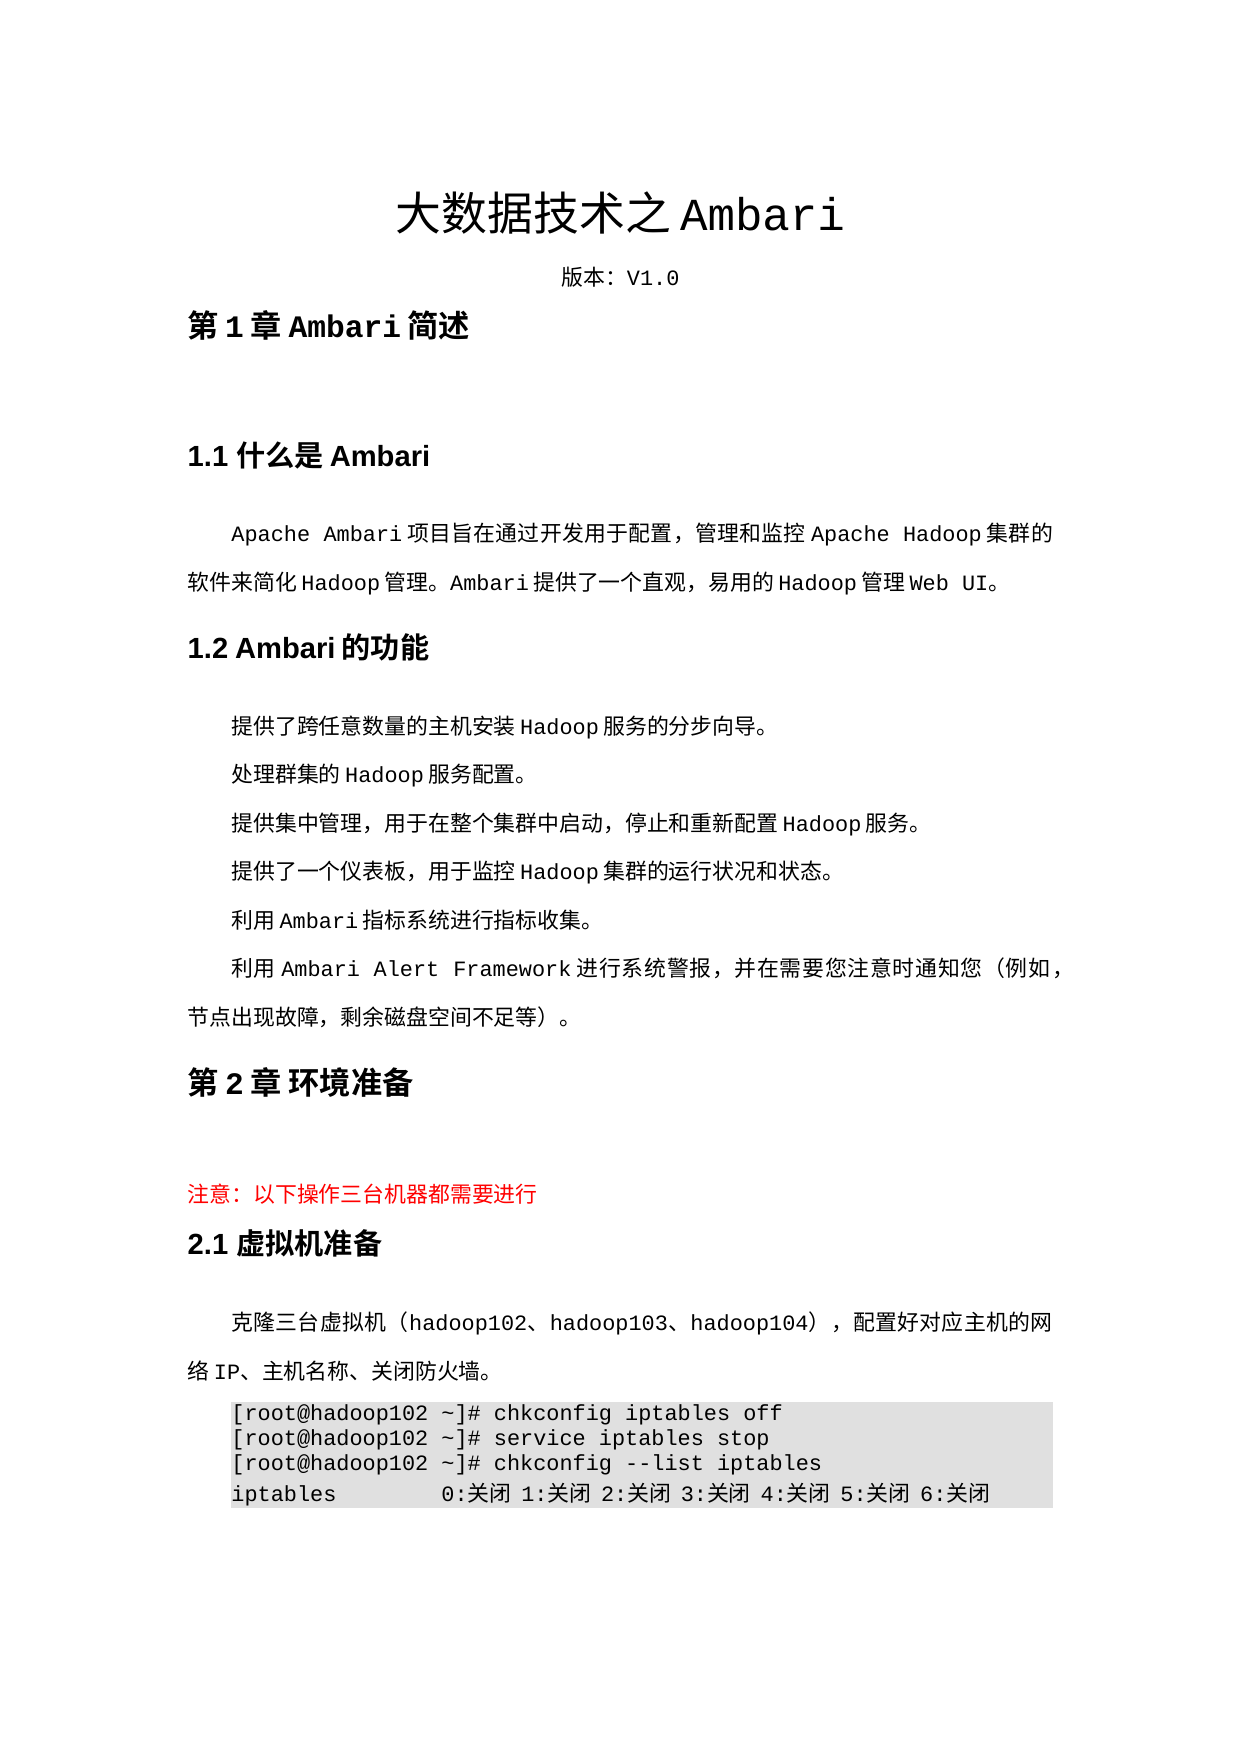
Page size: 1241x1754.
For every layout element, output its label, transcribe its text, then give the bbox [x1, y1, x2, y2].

text 大数据技术之Ambari [187, 162, 1053, 259]
text 提供了一个仪表板，用于监控Hadoop集群的运行状况和状态。 [187, 854, 1053, 887]
text 克隆三台虚拟机（hadoop102、hadoop103、hadoop104），配置好对应主机的网络IP、主机名称、关闭防火墙。 [187, 1305, 1053, 1386]
text [root@hadoop102 ~]# chkconfig iptables off [231, 1402, 1053, 1427]
text 1.2 Ambari的功能 [187, 613, 1053, 678]
text 注意：以下操作三台机器都需要进行 [187, 1177, 1053, 1209]
text 版本：V1.0 [187, 259, 1053, 292]
text 提供集中管理，用于在整个集群中启动，停止和重新配置Hadoop服务。 [187, 806, 1053, 838]
text [root@hadoop102 ~]# service iptables stop [231, 1427, 1053, 1452]
text 提供了跨任意数量的主机安装Hadoop服务的分步向导。 [187, 709, 1053, 741]
text 2.1 虚拟机准备 [187, 1209, 1053, 1274]
text 利用Ambari指标系统进行指标收集。 [187, 903, 1053, 935]
text 利用Ambari Alert Framework进行系统警报，并在需要您注意时通知您（例如，节点出现故障，剩余磁盘空间不足等）。 [187, 951, 1053, 1032]
text Apache Ambari项目旨在通过开发用于配置，管理和监控Apache Hadoop集群的软件来简化Hadoop管理。Ambari提供了一个直观，易用的Hadoop管理Web UI。 [187, 516, 1053, 597]
text 1.1 什么是Ambari [187, 421, 1053, 486]
text iptables 0:关闭 1:关闭 2:关闭 3:关闭 4:关闭 5:关闭 6:关闭 [231, 1476, 1053, 1508]
text 处理群集的Hadoop服务配置。 [187, 757, 1053, 790]
text 第1章 Ambari简述 [187, 292, 1053, 357]
text [root@hadoop102 ~]# chkconfig --list iptables [231, 1452, 1053, 1476]
text 第2章 环境准备 [187, 1048, 1053, 1113]
